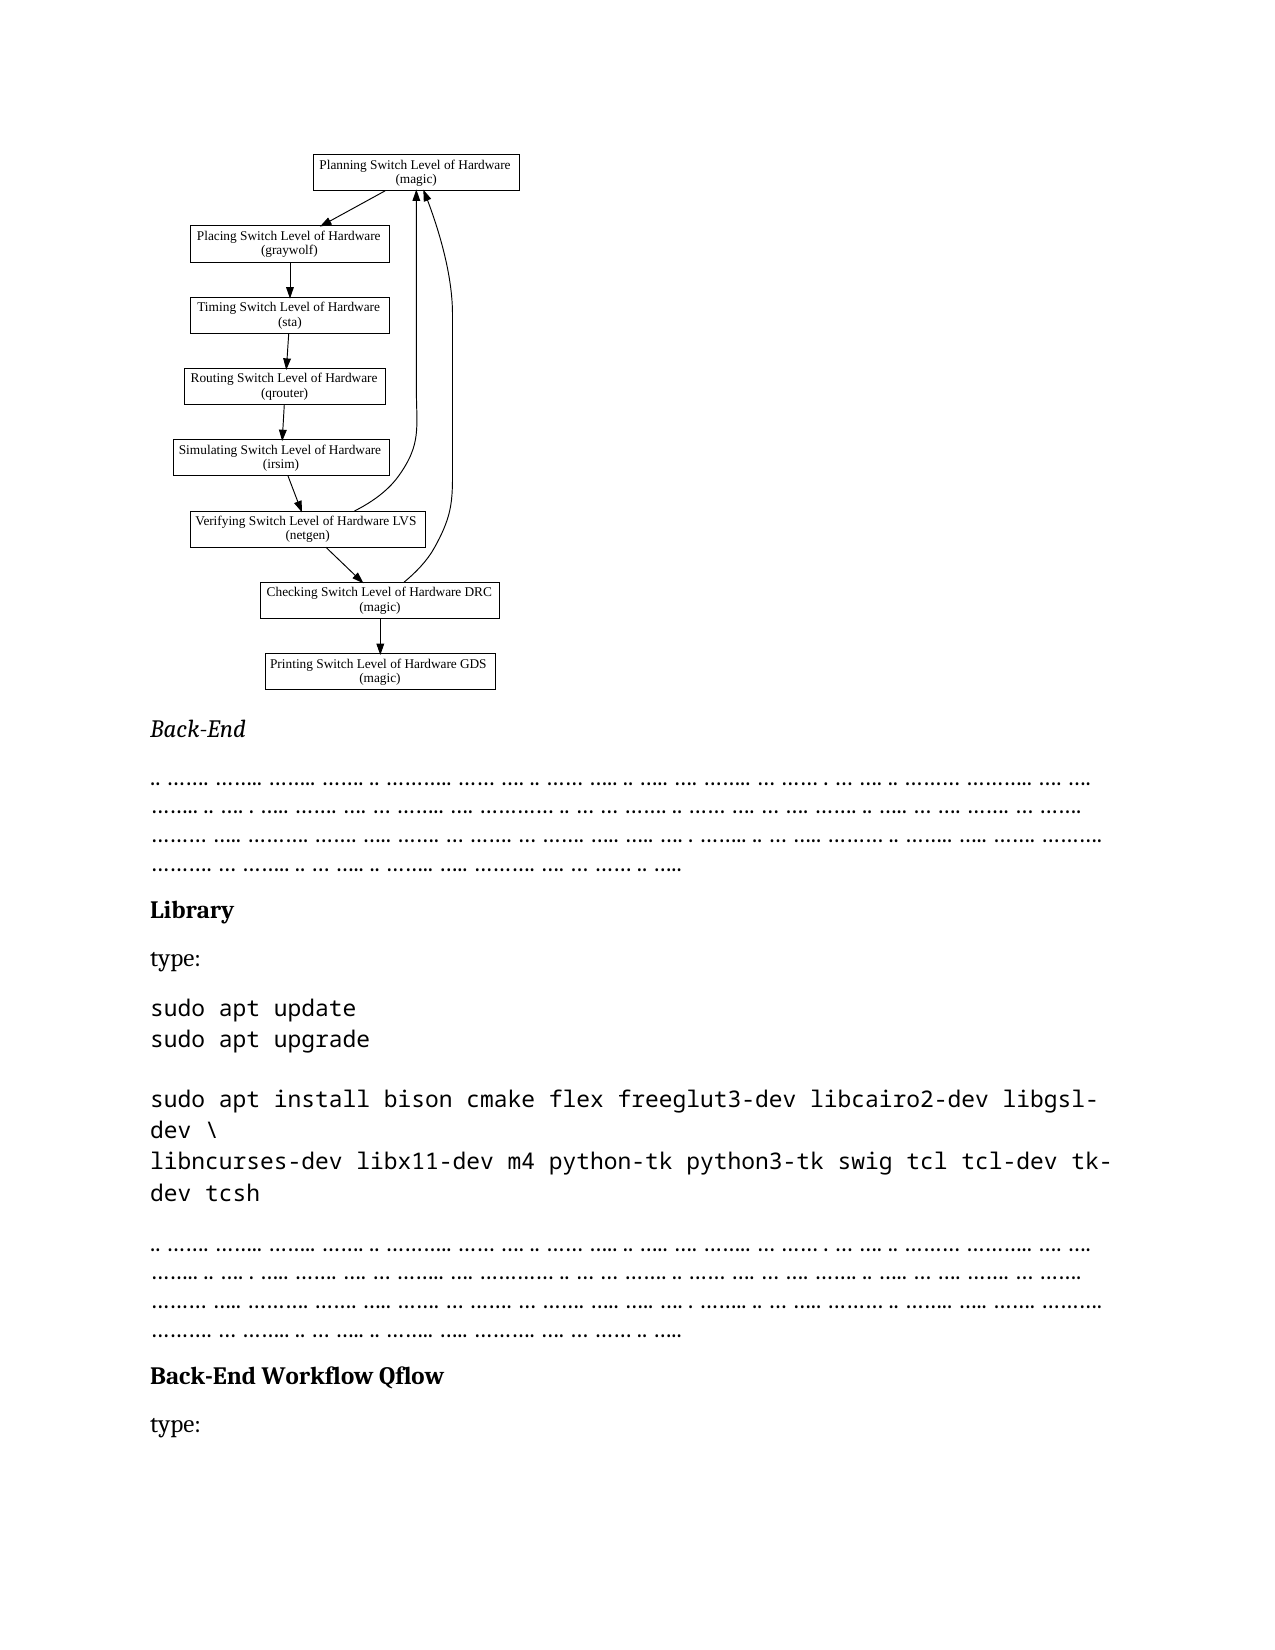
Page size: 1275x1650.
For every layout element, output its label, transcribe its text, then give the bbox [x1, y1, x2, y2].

text type: [150, 944, 1125, 973]
text type: [150, 1410, 1125, 1438]
text Back-End [150, 715, 1125, 744]
text sudo apt update sudo apt upgrade sudo apt install bison cmake flex freeglut3-dev libcairo2-dev libgsl-dev \ libncurses-dev libx11-dev m4 python-tk python3-tk swig tcl tcl-dev tk-dev tcsh [150, 991, 1125, 1208]
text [150, 1228, 1125, 1343]
text Back-End Workflow Qflow [150, 1362, 1125, 1391]
text Library [150, 896, 1125, 925]
